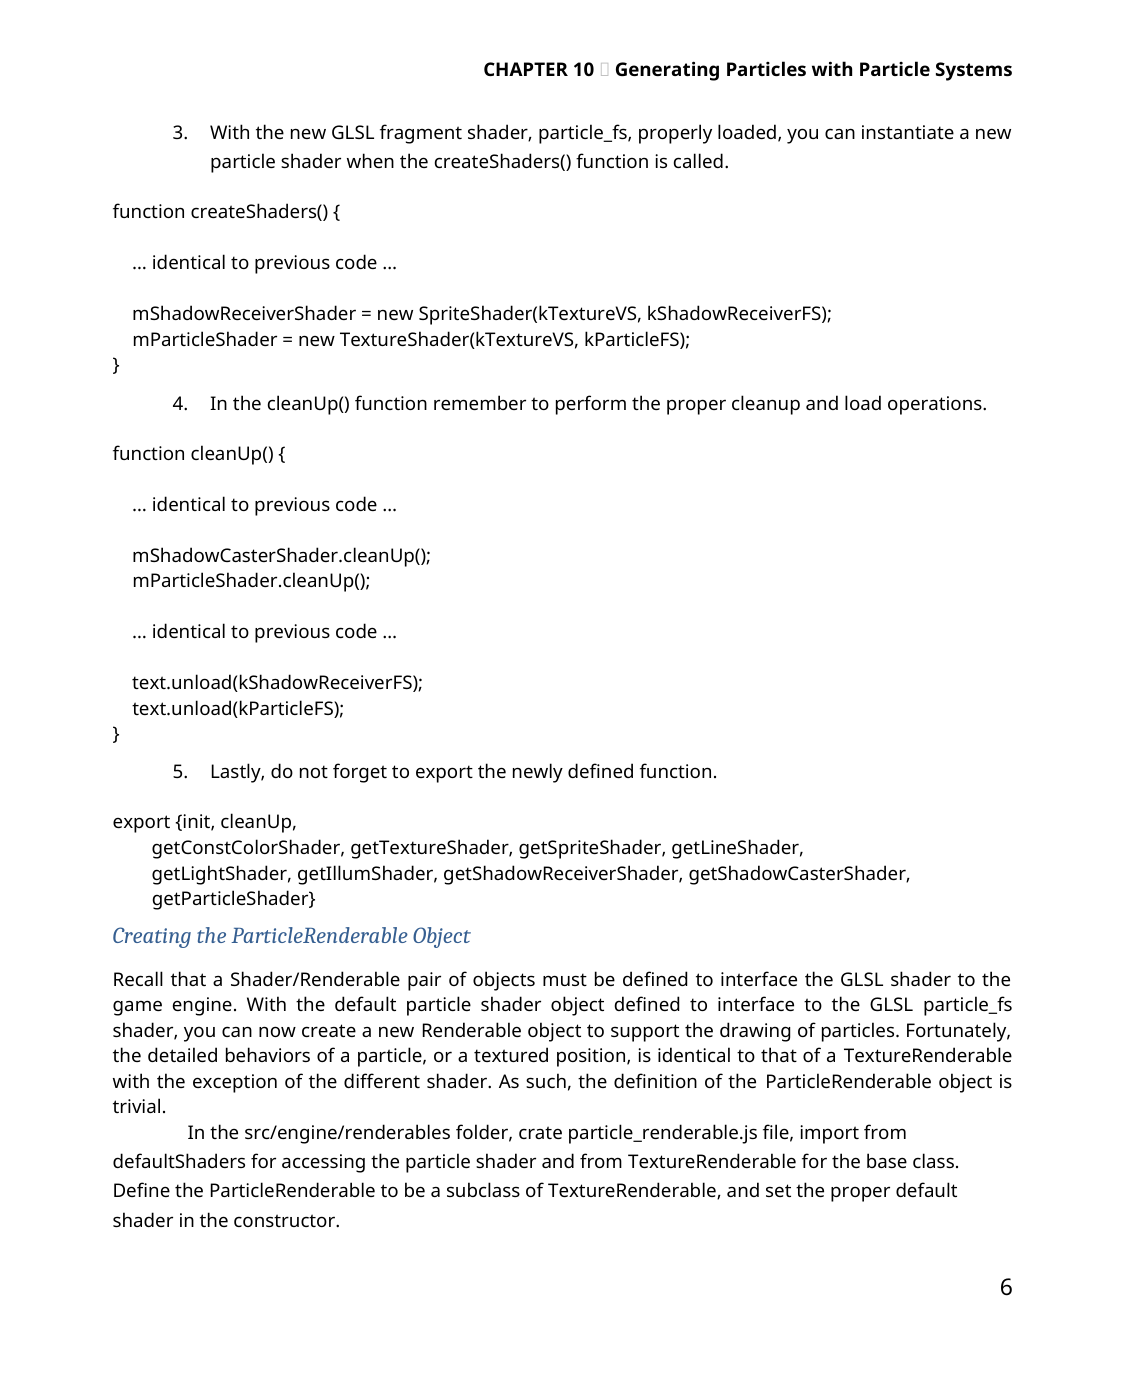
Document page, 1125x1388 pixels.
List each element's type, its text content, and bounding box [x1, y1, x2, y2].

text function cleanUp() { [112, 440, 1012, 465]
list In the cleanUp() function remember to perform the proper cleanup and load operations. [172, 390, 1012, 415]
list Lastly, do not forget to export the newly defined function. [172, 759, 1012, 784]
text getParticleShader} [112, 885, 1012, 911]
text … identical to previous code … [112, 491, 1012, 516]
text getLightShader, getIllumShader, getShadowReceiverShader, getShadowCasterShader, [112, 860, 1012, 885]
text mShadowReceiverShader = new SpriteShader(kTextureVS, kShadowReceiverFS); [112, 301, 1012, 326]
text function createShaders() { [112, 199, 1012, 224]
text … identical to previous code … [112, 618, 1012, 644]
text text.unload(kParticleFS); [112, 695, 1012, 721]
text … identical to previous code … [112, 250, 1012, 275]
text } [112, 352, 1012, 377]
text } [112, 721, 1012, 746]
text mParticleShader = new TextureShader(kTextureVS, kParticleFS); [112, 326, 1012, 352]
text getConstColorShader, getTextureShader, getSpriteShader, getLineShader, [112, 834, 1012, 860]
text export {init, cleanUp, [112, 809, 1012, 834]
text text.unload(kShadowReceiverFS); [112, 669, 1012, 695]
subtitle Creating the ParticleRenderable Object [112, 923, 1012, 950]
text mParticleShader.cleanUp(); [112, 567, 1012, 593]
text Recall that a Shader/Renderable pair of objects must be defined to interface the GLSL shader to the game engine. With the default particle shader object defined to interface to the GLSL particle_fs shader, you can now create a new Renderable object to support the drawing of particles. Fortunately, the detailed behaviors of a particle, or a textured position, is identical to that of a TextureRenderable with the exception of the different shader. As such, the definition of the ParticleRenderable object is trivial. [112, 966, 1012, 1119]
text mShadowCasterShader.cleanUp(); [112, 542, 1012, 567]
text In the src/engine/renderables folder, crate particle_renderable.js file, import from defaultShaders for accessing the particle shader and from TextureRenderable for the base class. Define the ParticleRenderable to be a subclass of TextureRenderable, and set the proper default shader in the constructor. [112, 1119, 1012, 1232]
list With the new GLSL fragment shader, particle_fs, properly loaded, you can instantiate a new particle shader when the createShaders() function is called. [172, 119, 1012, 174]
